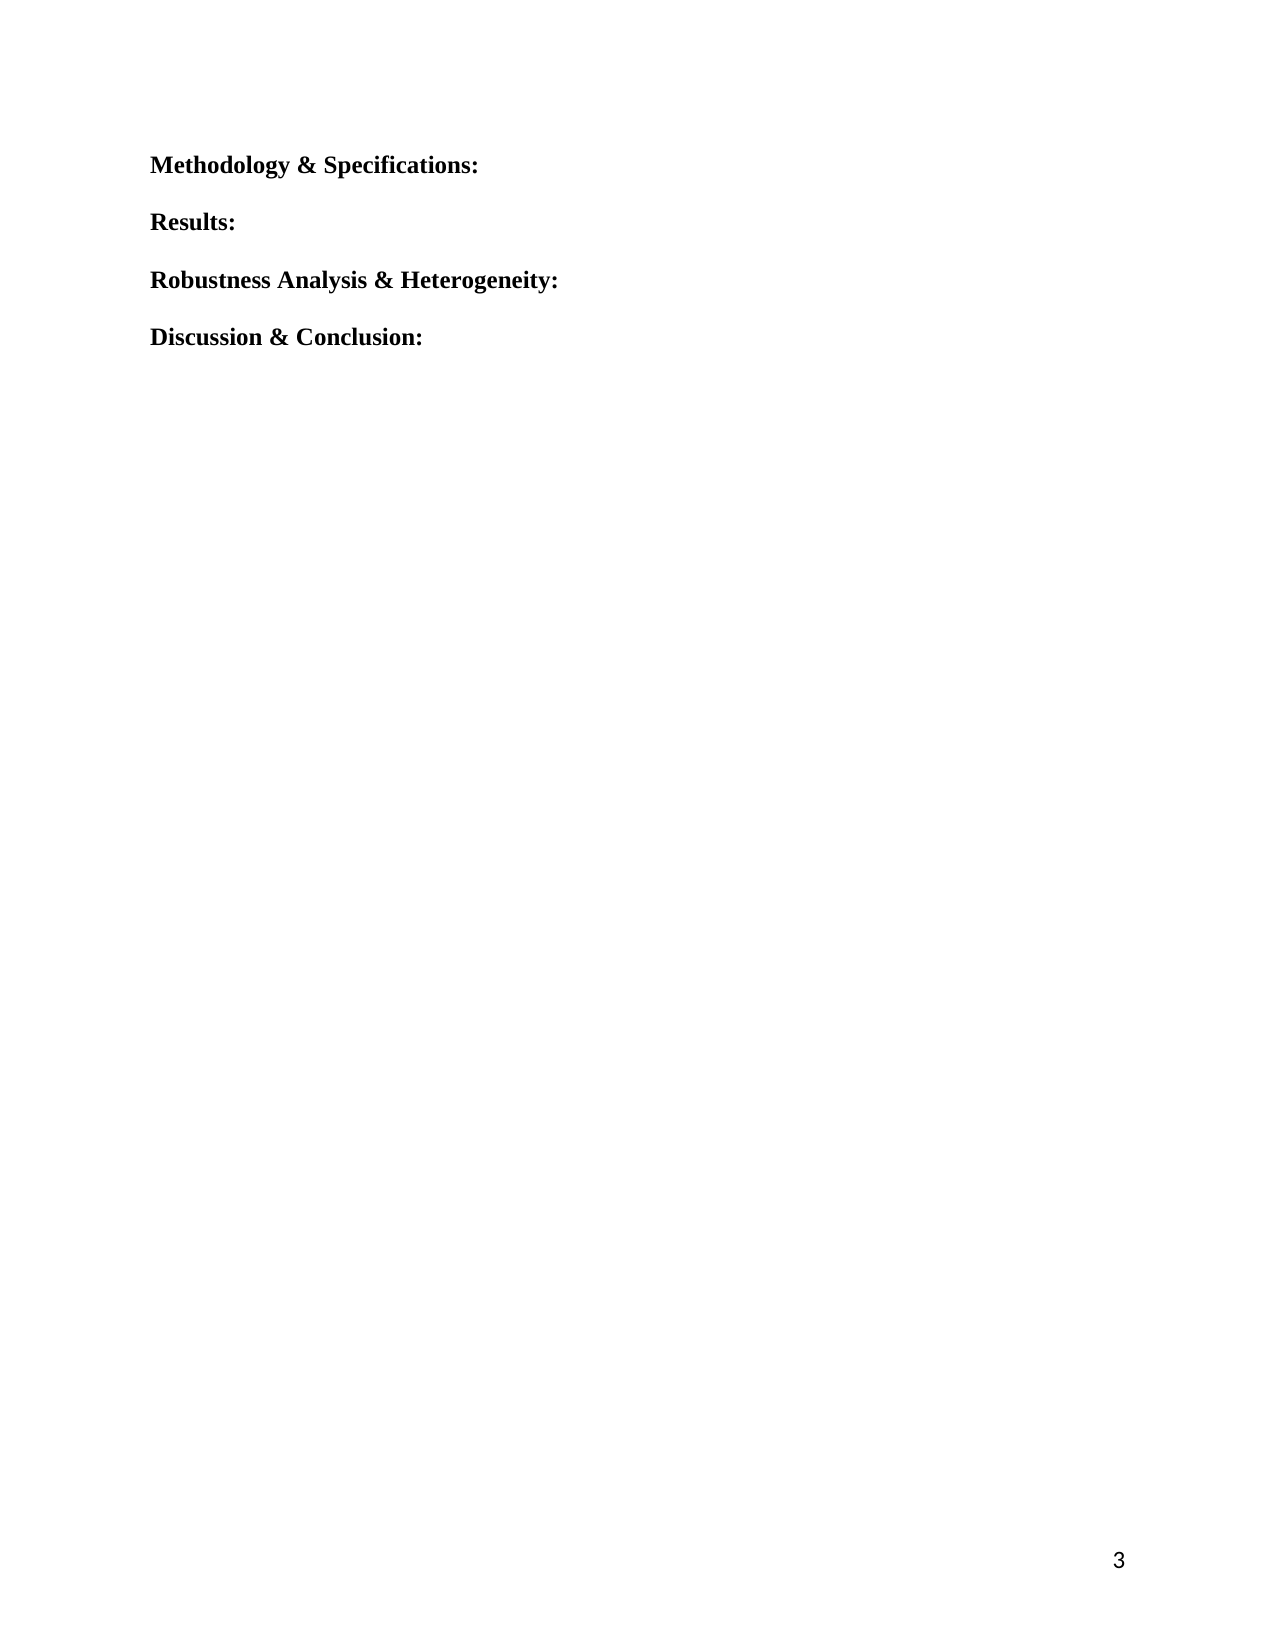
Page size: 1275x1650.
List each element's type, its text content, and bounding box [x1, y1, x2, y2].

text Results: [150, 207, 1125, 236]
text Methodology & Specifications: [150, 150, 1125, 179]
text Robustness Analysis & Heterogeneity: [150, 265, 1125, 294]
text Discussion & Conclusion: [150, 322, 1125, 351]
